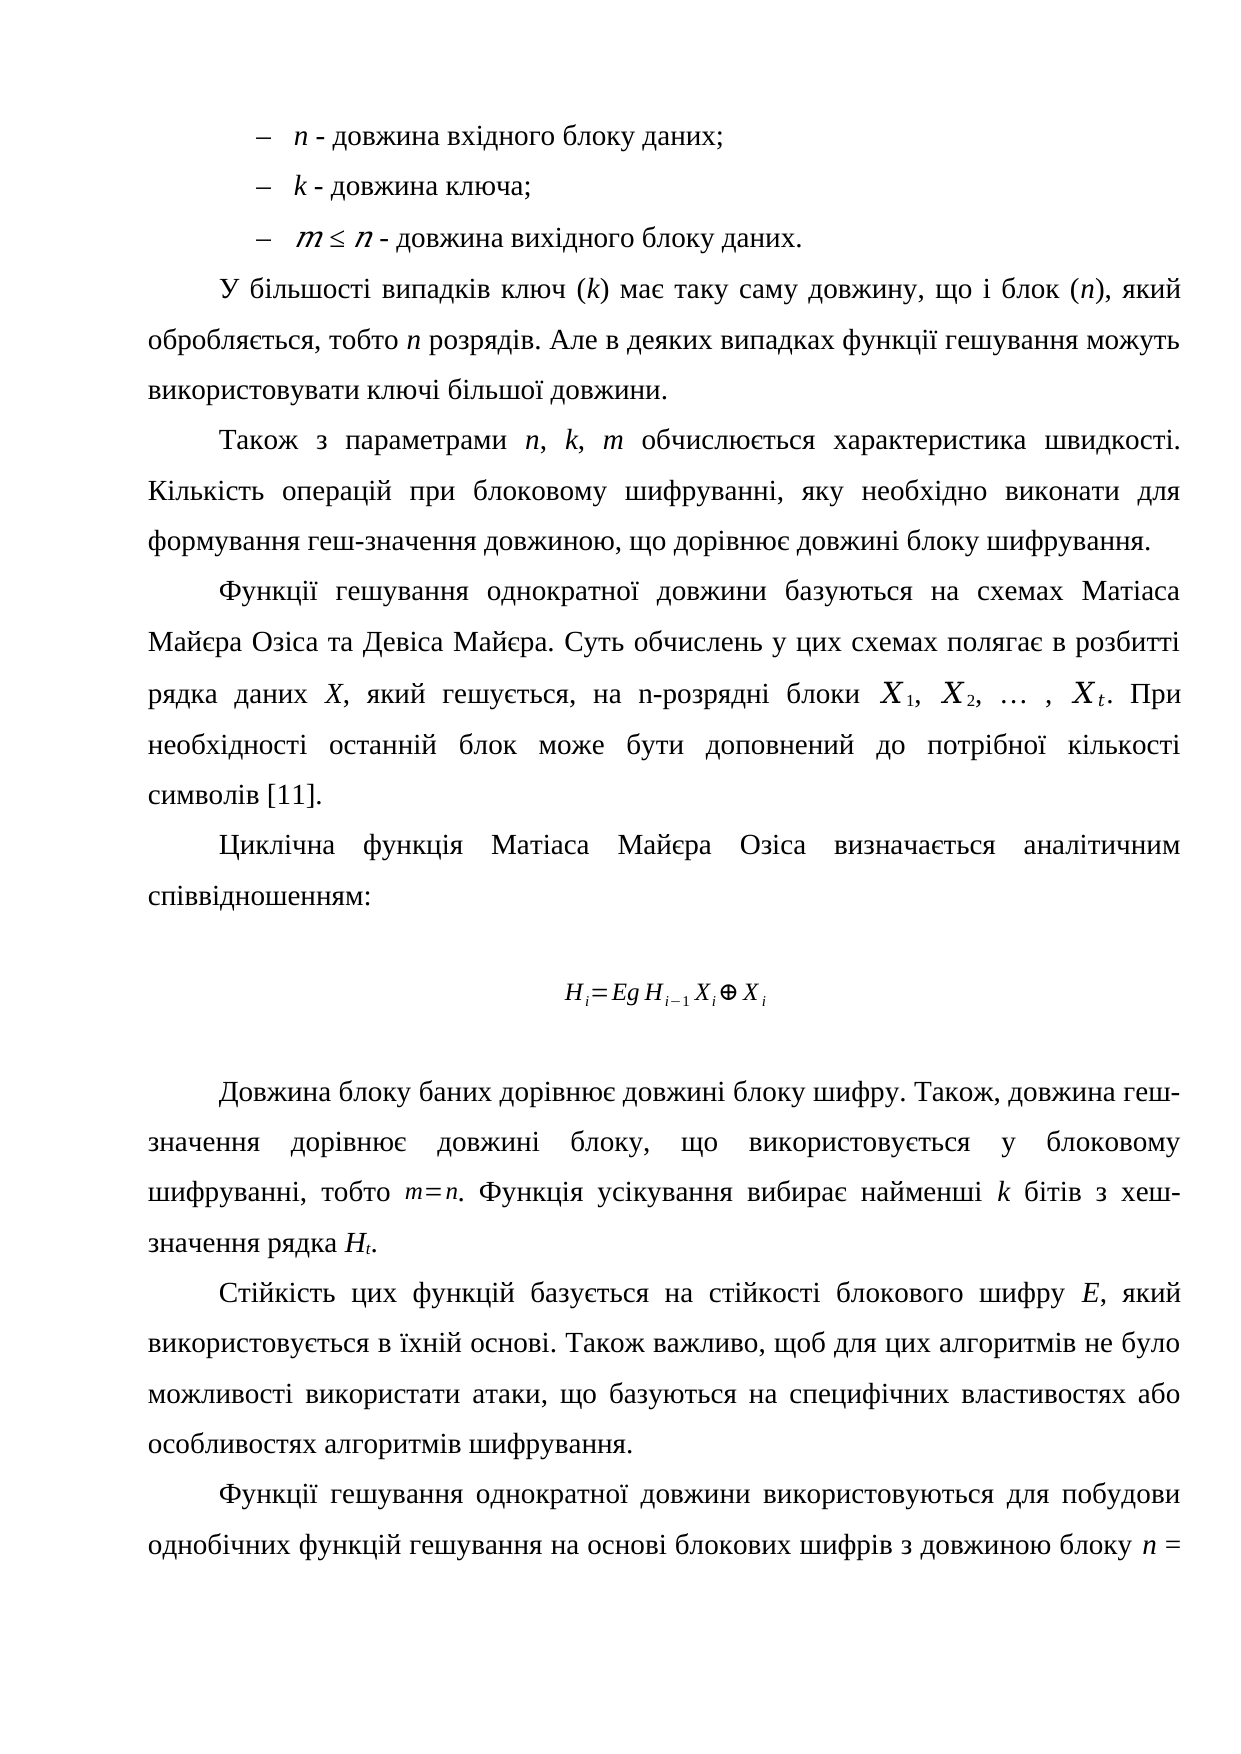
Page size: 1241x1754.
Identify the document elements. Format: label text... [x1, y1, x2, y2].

text Стійкість цих функцій базується на стійкості блокового шифру E, який використовується в їхній основі. Також важливо, щоб для цих алгоритмів не було можливості використати атаки, що базуються на специфічних властивостях або особливостях алгоритмів шифрування. [148, 1275, 1181, 1460]
text Циклічна функція Матіаса Майєра Озіса визначається аналітичним співвідношенням: [148, 827, 1181, 911]
text Довжина блоку баних дорівнює довжині блоку шифру. Також, довжина геш-значення дорівнює довжині блоку, що використовується у блоковому шифруванні, тобто . Функція усікування вибирає найменші k бітів з хеш-значення рядка Ht. [148, 1074, 1181, 1258]
text Функції гешування однократної довжини базуються на схемах Матіаса Майєра Озіса та Девіса Майєра. Суть обчислень у цих схемах полягає в розбитті рядка даних Х, який гешується, на n-розрядні блоки 𝑋1, 𝑋2, … , 𝑋𝑡. При необхідності останній блок може бути доповнений до потрібної кількості символів [11]. [148, 573, 1181, 811]
list 𝑚 ≤ 𝑛 - довжина вихідного блоку даних. [256, 219, 1181, 254]
text Також з параметрами n, k, m обчислюється характеристика швидкості. Кількість операцій при блоковому шифруванні, яку необхідно виконати для формування геш-значення довжиною, що дорівнює довжині блоку шифрування. [148, 422, 1181, 557]
list n - довжина вхідного блоку даних; [256, 118, 1181, 152]
text У більшості випадків ключ (k) має таку саму довжину, що і блок (n), який обробляється, тобто n розрядів. Але в деяких випадках функції гешування можуть використовувати ключі більшої довжини. [148, 272, 1181, 406]
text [148, 1476, 1181, 1560]
list k - довжина ключа; [256, 168, 1181, 202]
